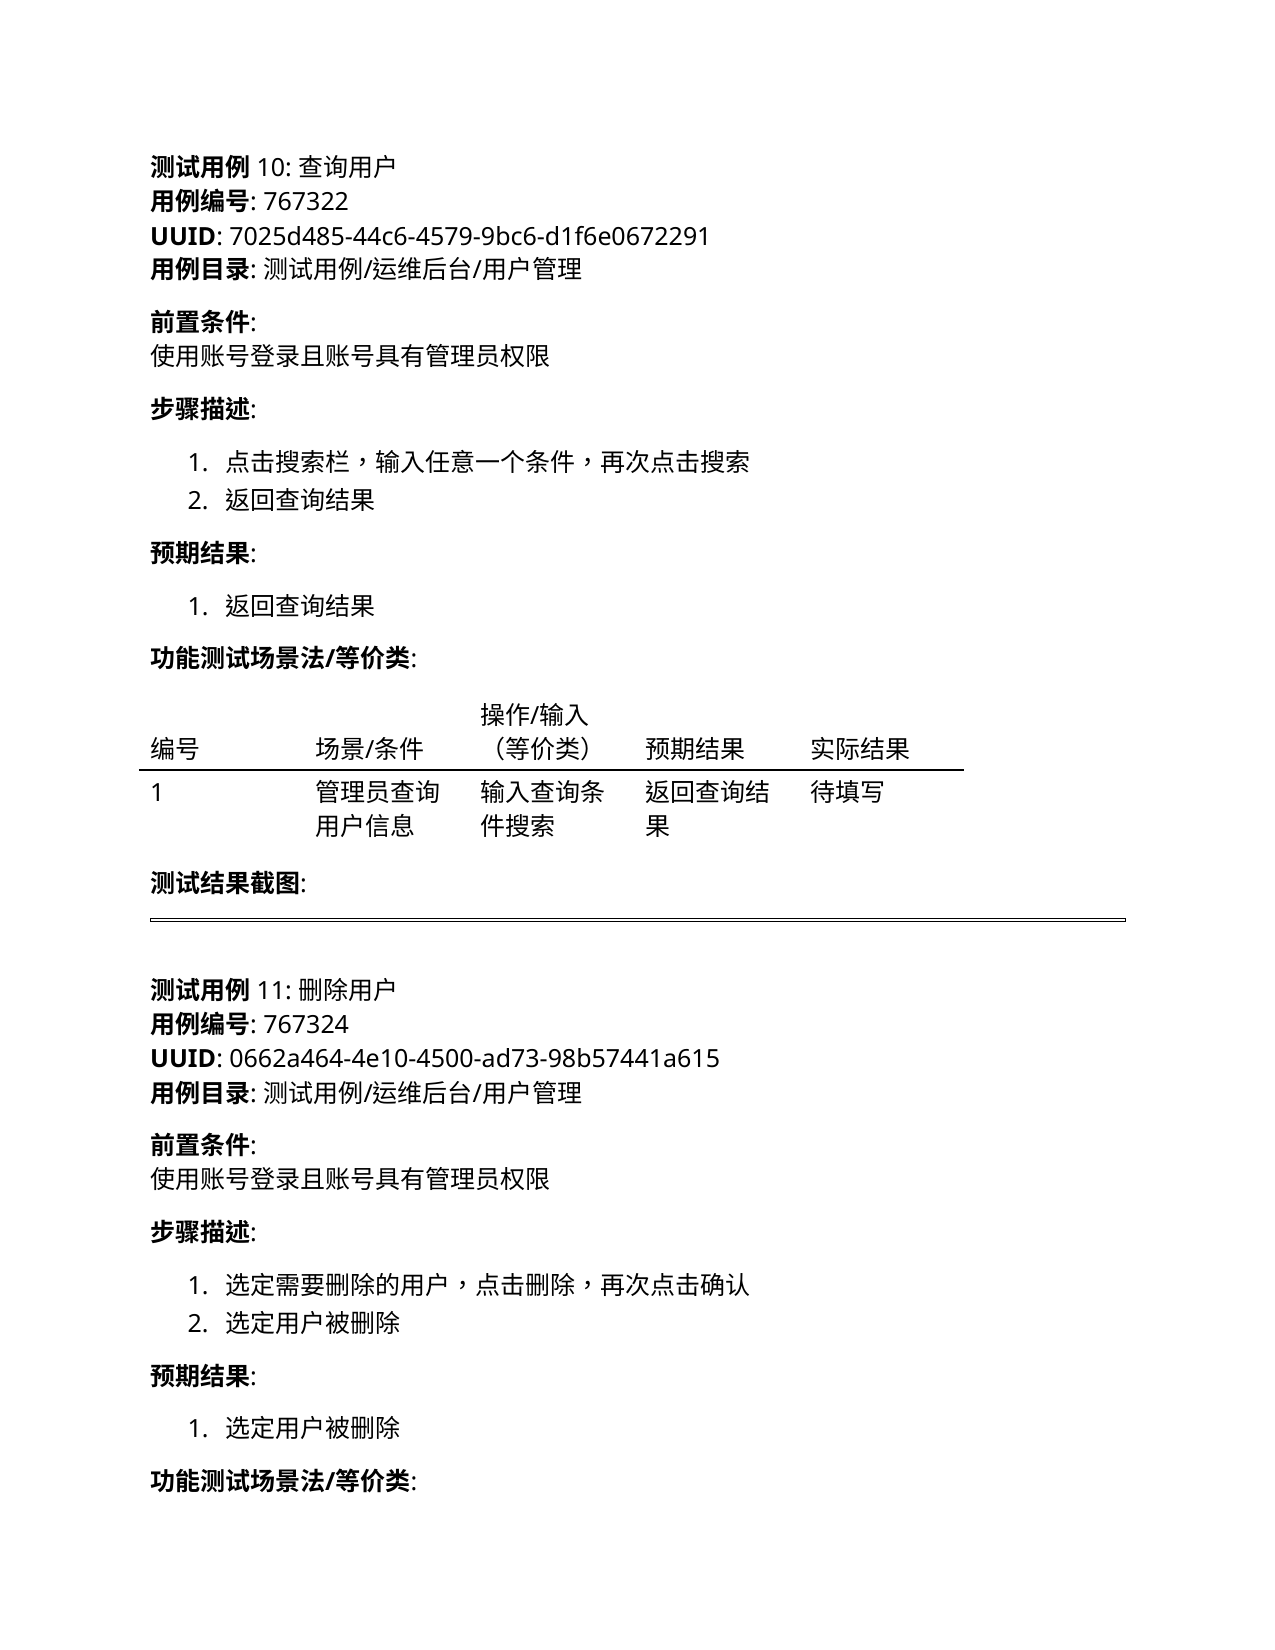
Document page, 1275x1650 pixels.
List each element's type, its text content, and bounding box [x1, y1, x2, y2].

list 选定用户被删除 [187, 1306, 1125, 1339]
table_cell 1 [139, 771, 304, 847]
list 返回查询结果 [187, 482, 1125, 517]
table_header 编号 [139, 694, 304, 769]
text 步骤描述: [150, 1215, 1125, 1249]
list 选定用户被删除 [187, 1411, 1125, 1445]
table_header 操作/输入（等价类） [469, 694, 634, 769]
text 测试用例 11: 删除用户 用例编号: 767324 UUID: 0662a464-4e10-4500-ad73-98b57441a615 用例目录: 测试用例/运维后台/用户管理 [150, 973, 1125, 1109]
text 前置条件: 使用账号登录且账号具有管理员权限 [150, 1128, 1125, 1196]
text 预期结果: [150, 535, 1125, 569]
table_header 预期结果 [634, 694, 799, 769]
text 测试结果截图: [150, 865, 1125, 899]
table_cell 待填写 [799, 771, 964, 847]
text 前置条件: 使用账号登录且账号具有管理员权限 [150, 305, 1125, 373]
list 选定需要删除的用户，点击删除，再次点击确认 [187, 1268, 1125, 1302]
text 功能测试场景法/等价类: [150, 1464, 1125, 1498]
text 功能测试场景法/等价类: [150, 641, 1125, 675]
text 步骤描述: [150, 392, 1125, 426]
table_header 实际结果 [799, 694, 964, 769]
table_cell 输入查询条件搜索 [469, 771, 634, 847]
table_cell 返回查询结果 [634, 771, 799, 847]
list 返回查询结果 [187, 588, 1125, 622]
text 测试用例 10: 查询用户 用例编号: 767322 UUID: 7025d485-44c6-4579-9bc6-d1f6e0672291 用例目录: 测试用例/运维后台/用户管理 [150, 150, 1125, 286]
table_header 场景/条件 [304, 694, 469, 769]
table_cell 管理员查询用户信息 [304, 771, 469, 847]
text 预期结果: [150, 1358, 1125, 1392]
list 点击搜索栏，输入任意一个条件，再次点击搜索 [187, 445, 1125, 479]
